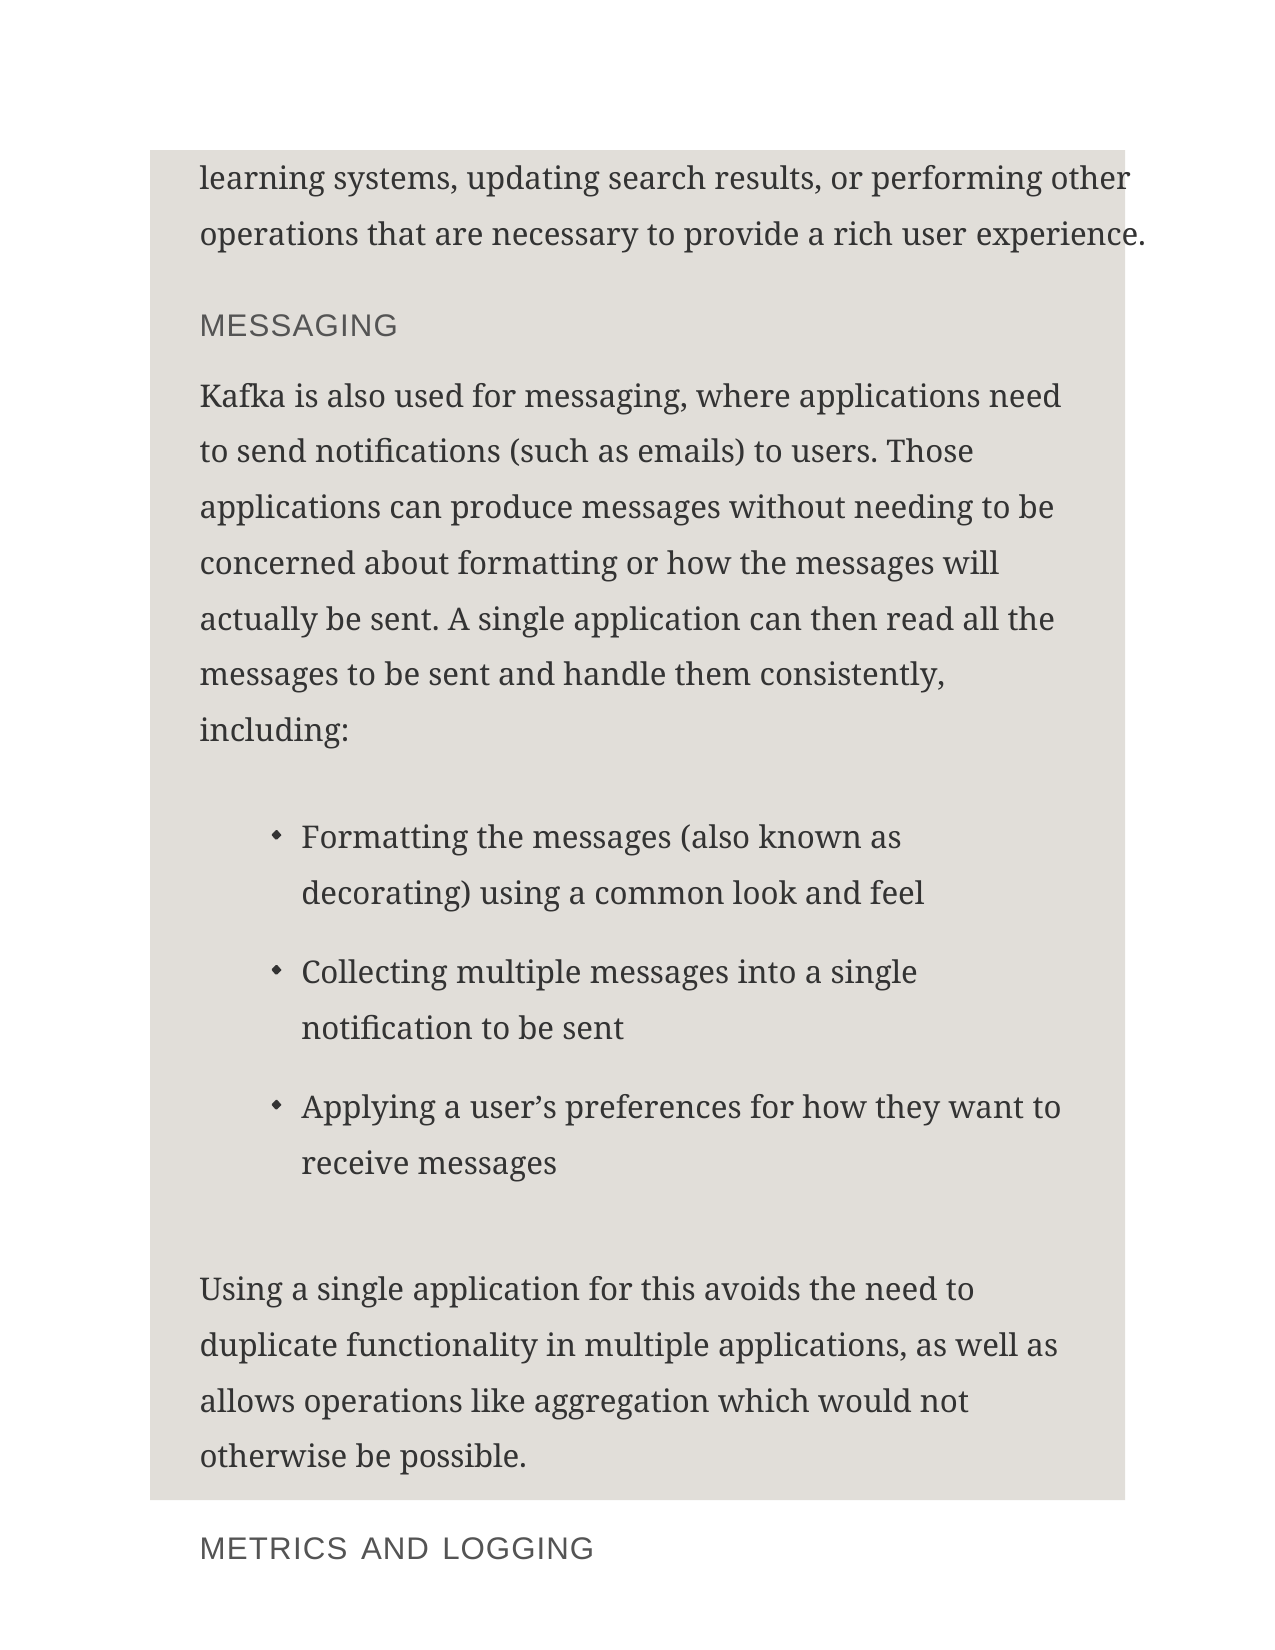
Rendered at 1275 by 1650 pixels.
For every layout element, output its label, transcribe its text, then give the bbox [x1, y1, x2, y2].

text MESSAGING [199, 307, 1202, 343]
text Kafka is also used for messaging, where applications need to send notifications (such as emails) to users. Those applications can produce messages without needing to be concerned about formatting or how the messages will actually be sent. A single application can then read all the messages to be sent and handle them consistently, including: [199, 374, 1068, 751]
text learning systems, updating search results, or performing other operations that are necessary to provide a rich user experience. [199, 156, 1202, 254]
text Collecting multiple messages into a single notification to be sent [301, 950, 1061, 1049]
text Applying a user’s preferences for how they want to receive messages [301, 1085, 1074, 1184]
text Using a single application for this avoids the need to duplicate functionality in multiple applications, as well as allows operations like aggregation which would not otherwise be possible. [199, 1267, 1074, 1477]
text Formatting the messages (also known as decorating) using a common look and feel [301, 816, 1074, 914]
text METRICS AND LOGGING [199, 1530, 1202, 1566]
